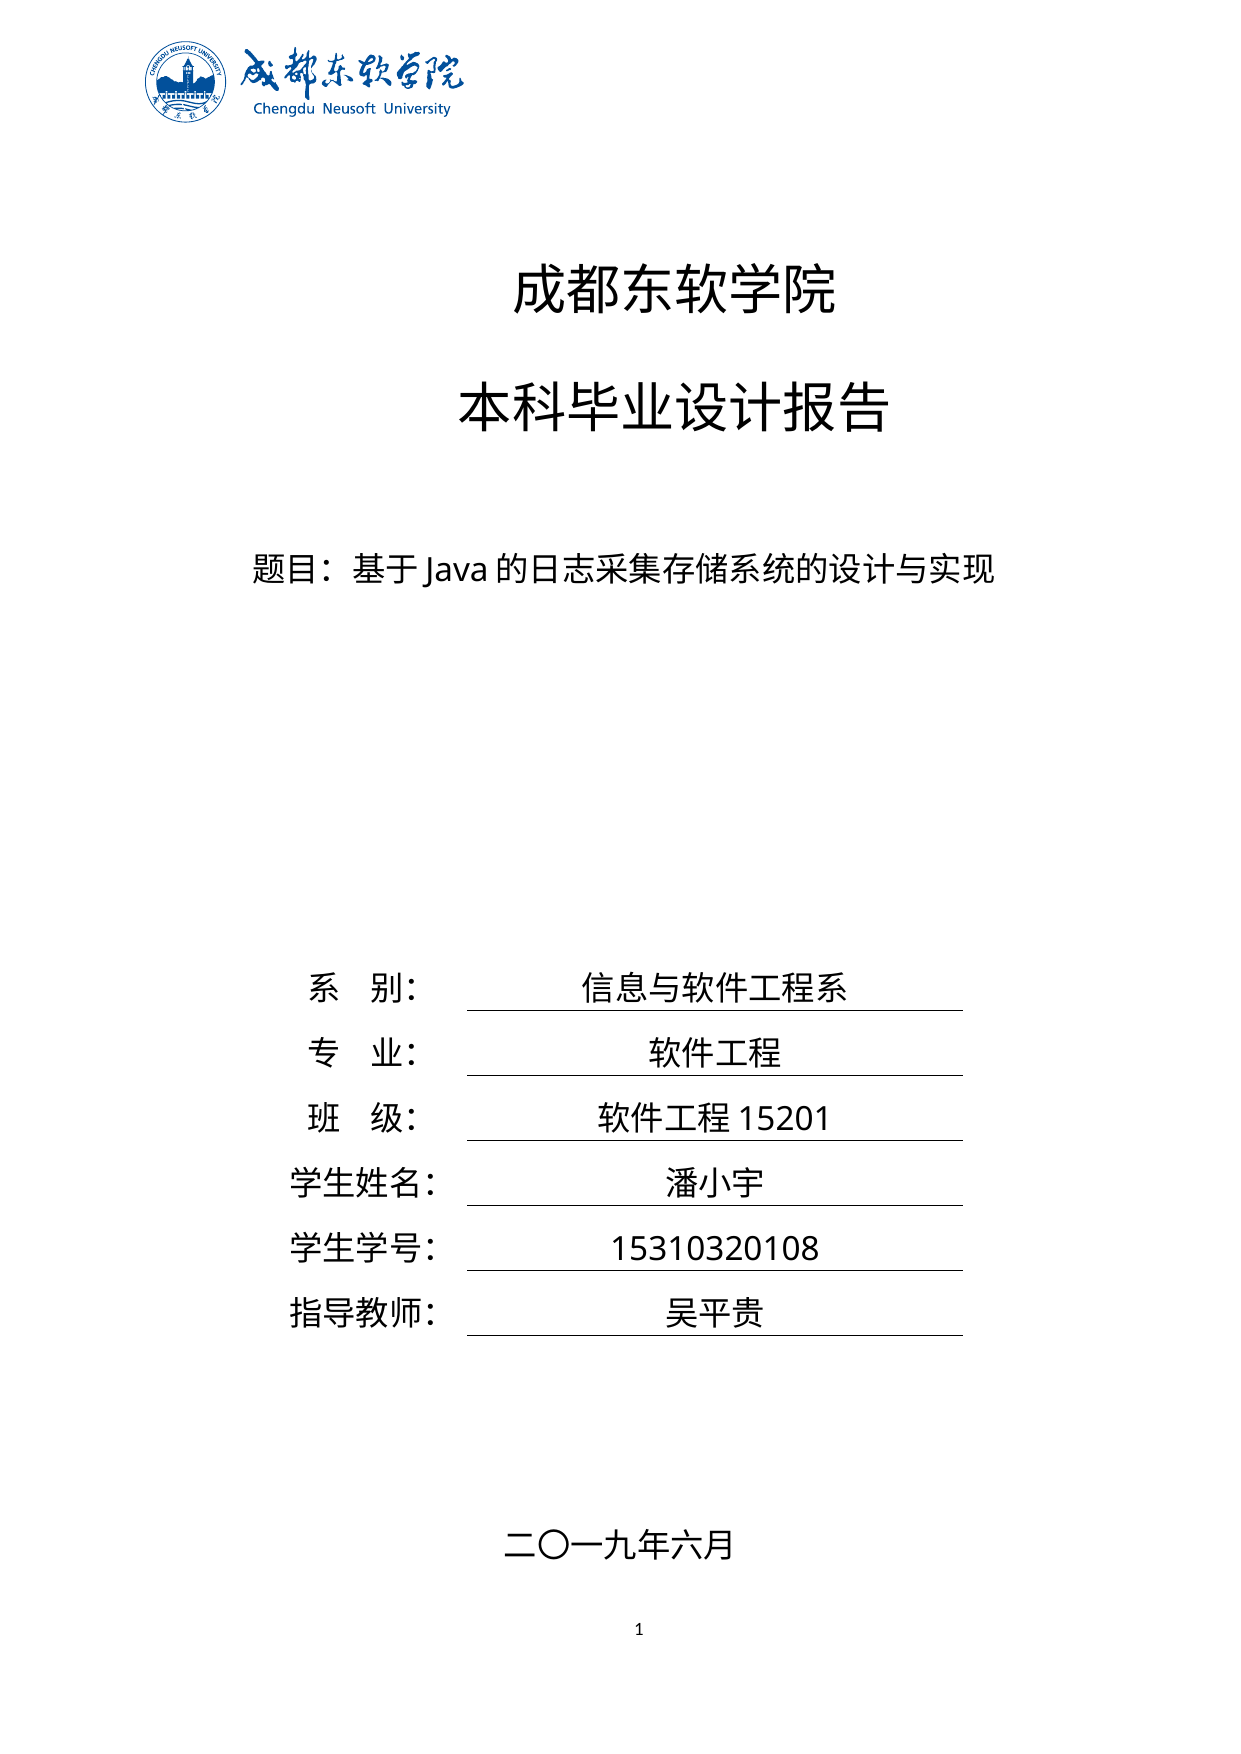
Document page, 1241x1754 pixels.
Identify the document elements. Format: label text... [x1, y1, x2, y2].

table_cell 15310320108 [467, 1206, 963, 1270]
text 二〇一九年六月 [148, 1519, 1092, 1567]
table_cell 学生姓名： [278, 1140, 467, 1205]
table_cell 软件工程15201 [467, 1076, 963, 1140]
table_header 系 别： [278, 945, 467, 1009]
text 本科毕业设计报告 [148, 364, 1092, 443]
table_header 信息与软件工程系 [467, 945, 963, 1009]
table_cell 吴平贵 [467, 1271, 963, 1335]
table_cell 学生学号： [278, 1205, 467, 1270]
table_cell 专 业： [278, 1010, 467, 1074]
table_cell 班 级： [278, 1075, 467, 1140]
table_cell 潘小宇 [467, 1141, 963, 1205]
text 成都东软学院 [148, 247, 1092, 325]
table_cell 软件工程 [467, 1011, 963, 1074]
table_cell 指导教师： [278, 1270, 467, 1335]
